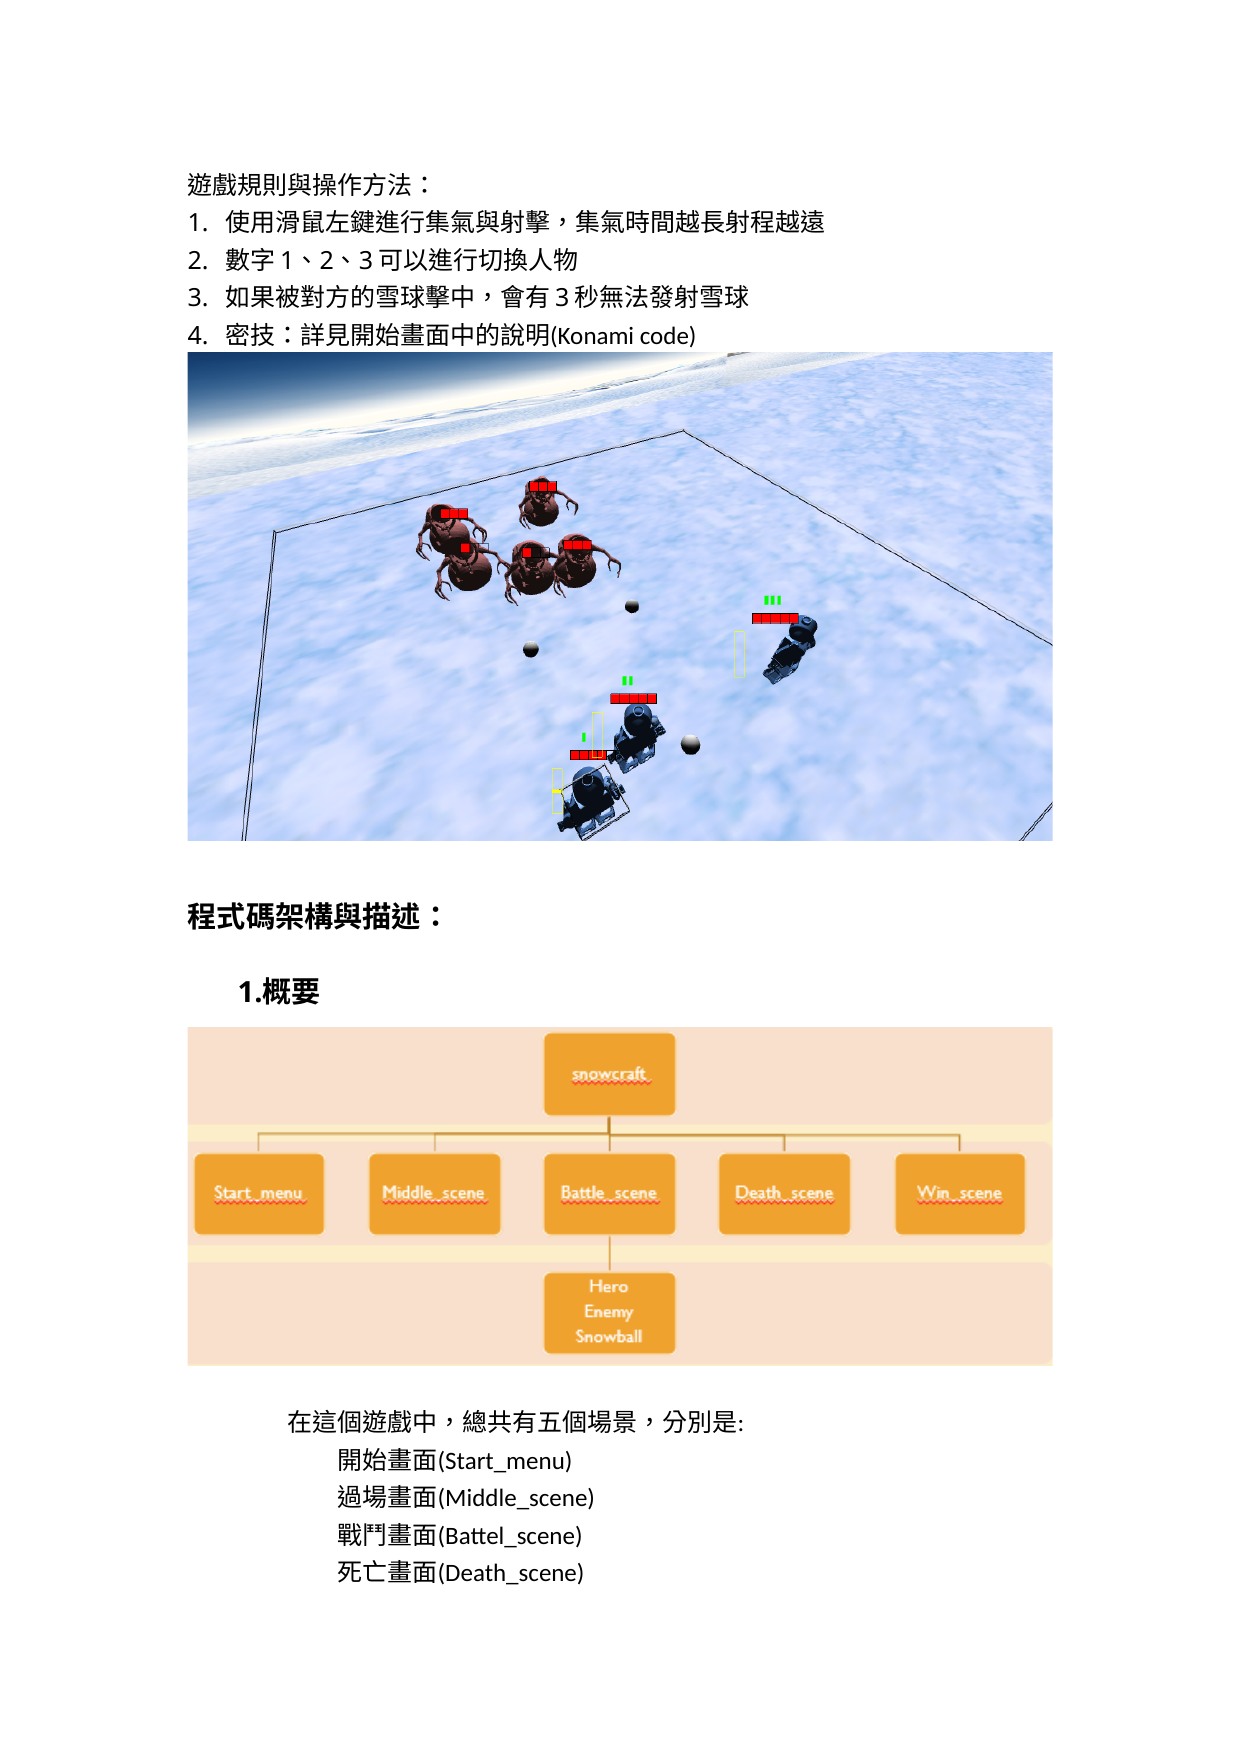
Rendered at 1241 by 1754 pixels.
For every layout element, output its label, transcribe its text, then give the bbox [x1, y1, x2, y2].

list 如果被對方的雪球擊中，會有3秒無法發射雪球 [187, 277, 1053, 314]
text 1.概要 [187, 952, 1053, 1027]
list 使用滑鼠左鍵進行集氣與射擊，集氣時間越長射程越遠 [187, 202, 1053, 239]
picture [187, 352, 1053, 841]
text 戰鬥畫面(Battel_scene) [187, 1514, 1053, 1552]
text 死亡畫面(Death_scene) [187, 1552, 1053, 1589]
text 程式碼架構與描述： [187, 877, 1053, 952]
text 開始畫面(Start_menu) [187, 1439, 1053, 1477]
picture [187, 1027, 1053, 1366]
text 過場畫面(Middle_scene) [187, 1477, 1053, 1514]
text 遊戲規則與操作方法： [187, 164, 1053, 202]
list 密技：詳見開始畫面中的說明(Konami code) [187, 314, 1053, 352]
list 數字1、2、3可以進行切換人物 [187, 239, 1053, 277]
text 在這個遊戲中，總共有五個場景，分別是: [187, 1402, 1053, 1439]
